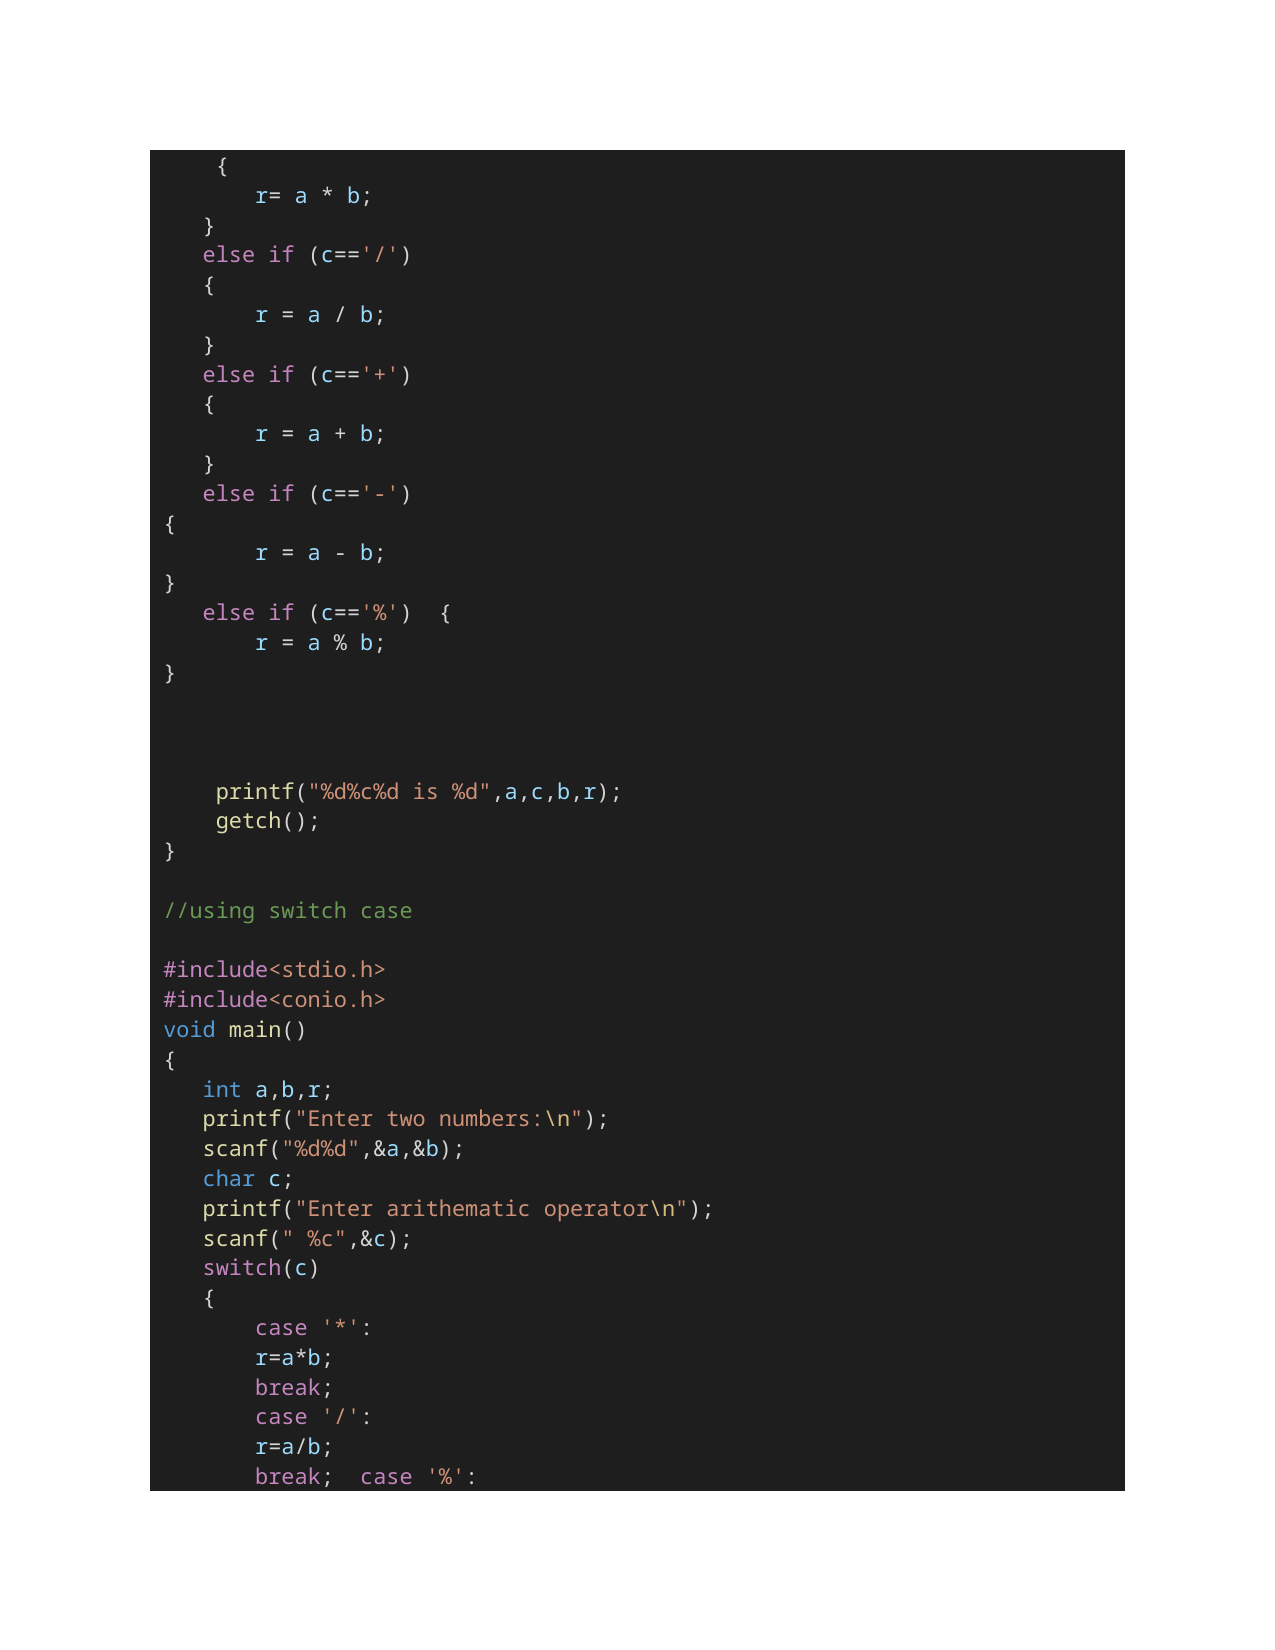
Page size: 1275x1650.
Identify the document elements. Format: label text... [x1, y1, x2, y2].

text r = a - b; [150, 537, 1125, 567]
text { [150, 1044, 1125, 1073]
text break; case '%': [150, 1461, 1125, 1491]
text r= a * b; [150, 180, 1125, 209]
text #include<stdio.h> [150, 954, 1125, 984]
text switch(c) [150, 1252, 1125, 1282]
text printf("Enter arithematic operator\n"); [150, 1193, 1125, 1222]
text else if (c=='/') [150, 239, 1125, 269]
text } [150, 567, 1125, 597]
text else if (c=='%') { [150, 597, 1125, 627]
text r = a + b; [150, 418, 1125, 448]
text getch(); [150, 805, 1125, 835]
text printf("Enter two numbers:\n"); [150, 1103, 1125, 1133]
text r=a*b; [150, 1342, 1125, 1371]
text printf("%d%c%d is %d",a,c,b,r); [150, 776, 1125, 805]
text //using switch case [150, 895, 1125, 924]
text } [150, 209, 1125, 239]
text #include<conio.h> [150, 984, 1125, 1014]
text r = a % b; [150, 627, 1125, 656]
text r = a / b; [150, 299, 1125, 329]
text char c; [150, 1163, 1125, 1193]
text int a,b,r; [150, 1073, 1125, 1103]
text r=a/b; [150, 1431, 1125, 1461]
text { [150, 507, 1125, 537]
text else if (c=='+') [150, 358, 1125, 388]
text } [150, 329, 1125, 358]
text { [150, 269, 1125, 299]
text } [150, 448, 1125, 478]
text } [150, 835, 1125, 865]
text scanf(" %c",&c); [150, 1222, 1125, 1252]
text void main() [150, 1014, 1125, 1044]
text break; [150, 1371, 1125, 1401]
text { [150, 388, 1125, 418]
text { [150, 1282, 1125, 1312]
text scanf("%d%d",&a,&b); [150, 1133, 1125, 1163]
text else if (c=='-') [150, 478, 1125, 507]
text case '*': [150, 1312, 1125, 1342]
text } [150, 656, 1125, 686]
text case '/': [150, 1401, 1125, 1431]
text { [150, 150, 1125, 180]
